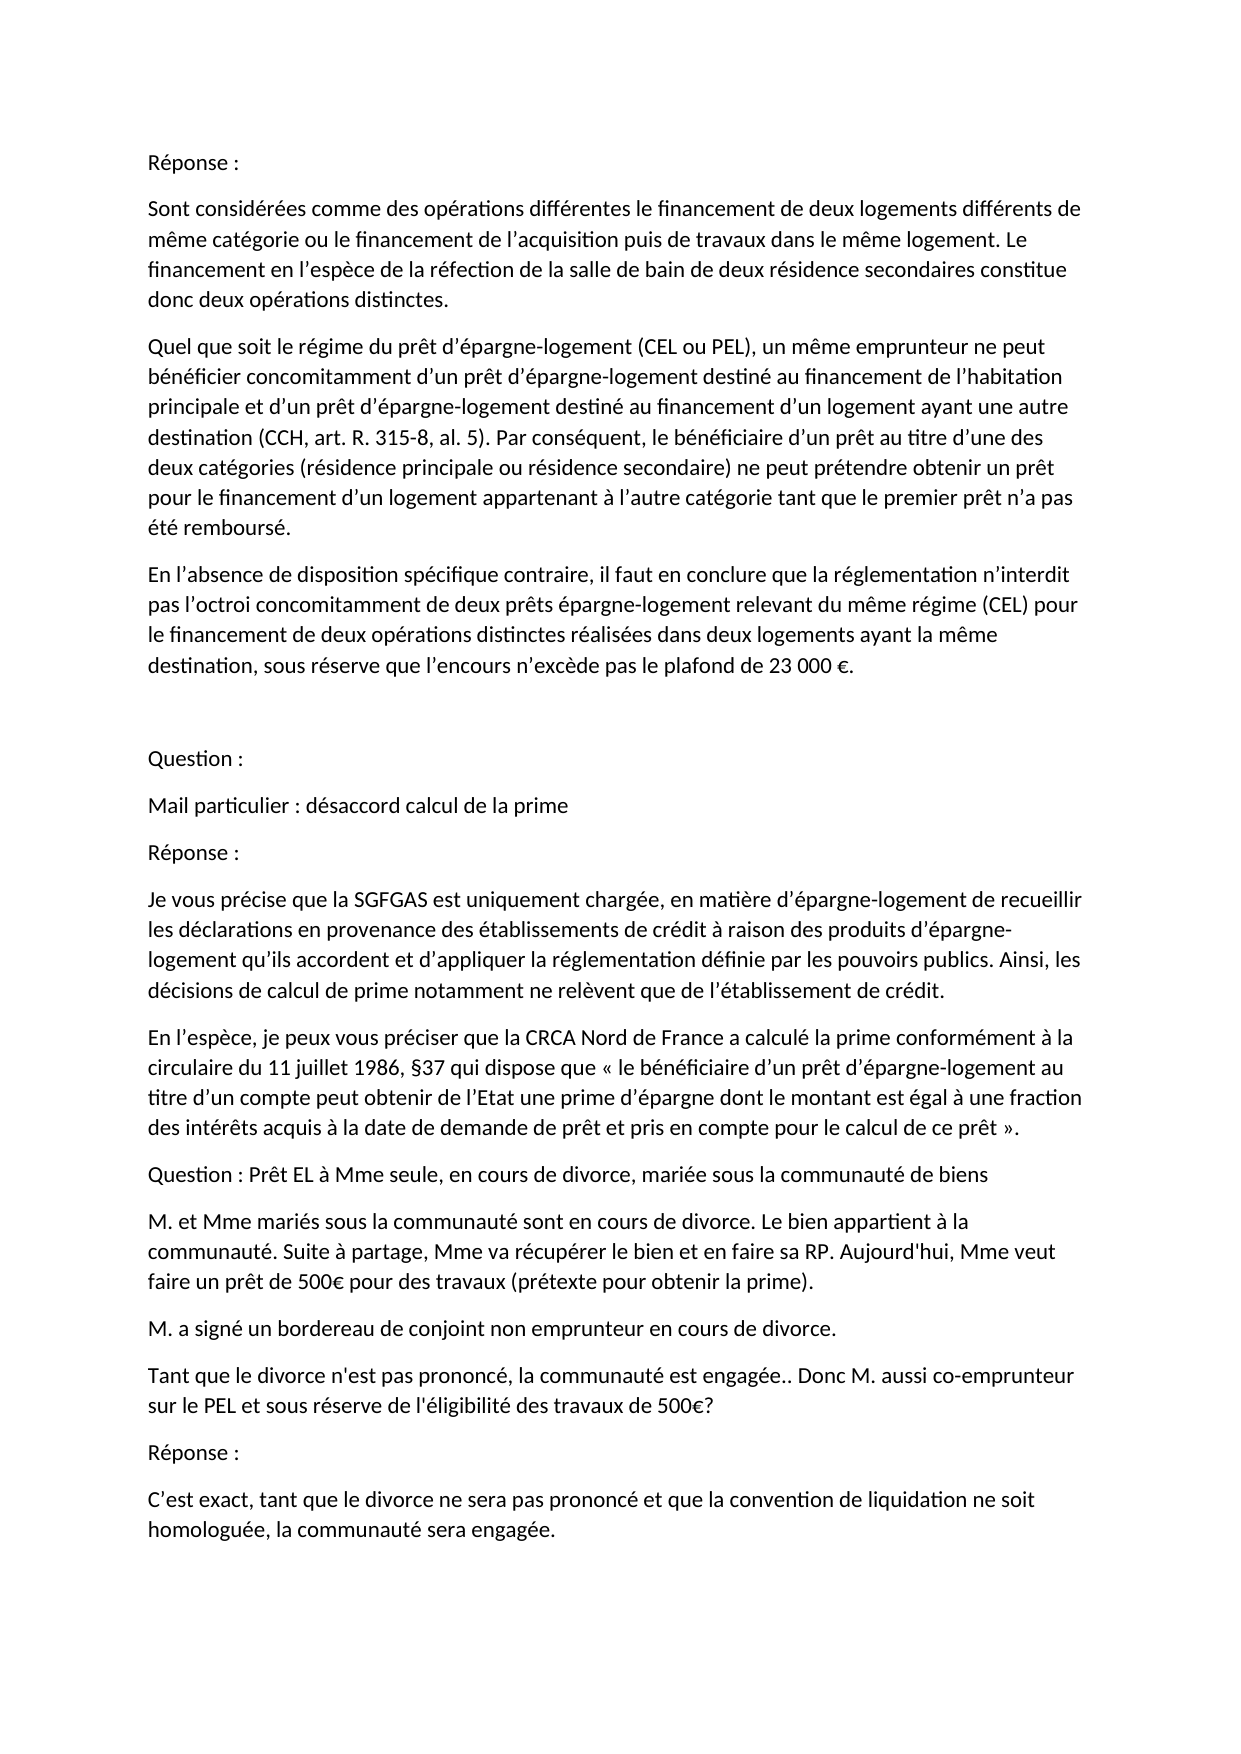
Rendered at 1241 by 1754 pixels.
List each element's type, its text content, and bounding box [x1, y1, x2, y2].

text C’est exact, tant que le divorce ne sera pas prononcé et que la convention de liquidation ne soit homologuée, la communauté sera engagée. [148, 1485, 1093, 1543]
text En l’espèce, je peux vous préciser que la CRCA Nord de France a calculé la prime conformément à la circulaire du 11 juillet 1986, §37 qui dispose que « le bénéficiaire d’un prêt d’épargne-logement au titre d’un compte peut obtenir de l’Etat une prime d’épargne dont le montant est égal à une fraction des intérêts acquis à la date de demande de prêt et pris en compte pour le calcul de ce prêt ». [148, 1023, 1093, 1141]
text Sont considérées comme des opérations différentes le financement de deux logements différents de même catégorie ou le financement de l’acquisition puis de travaux dans le même logement. Le financement en l’espèce de la réfection de la salle de bain de deux résidence secondaires constitue donc deux opérations distinctes. [148, 194, 1093, 313]
text Réponse : [148, 838, 1093, 866]
text En l’absence de disposition spécifique contraire, il faut en conclure que la réglementation n’interdit pas l’octroi concomitamment de deux prêts épargne-logement relevant du même régime (CEL) pour le financement de deux opérations distinctes réalisées dans deux logements ayant la même destination, sous réserve que l’encours n’excède pas le plafond de 23 000 €. [148, 560, 1093, 679]
text Réponse : [148, 1438, 1093, 1466]
text M. et Mme mariés sous la communauté sont en cours de divorce. Le bien appartient à la communauté. Suite à partage, Mme va récupérer le bien et en faire sa RP. Aujourd'hui, Mme veut faire un prêt de 500€ pour des travaux (prétexte pour obtenir la prime). [148, 1207, 1093, 1295]
text Je vous précise que la SGFGAS est uniquement chargée, en matière d’épargne-logement de recueillir les déclarations en provenance des établissements de crédit à raison des produits d’épargne-logement qu’ils accordent et d’appliquer la réglementation définie par les pouvoirs publics. Ainsi, les décisions de calcul de prime notamment ne relèvent que de l’établissement de crédit. [148, 885, 1093, 1004]
text Question : Prêt EL à Mme seule, en cours de divorce, mariée sous la communauté de biens [148, 1160, 1093, 1188]
text Question : [148, 744, 1093, 772]
text Mail particulier : désaccord calcul de la prime [148, 791, 1093, 819]
text Tant que le divorce n'est pas prononcé, la communauté est engagée.. Donc M. aussi co-emprunteur sur le PEL et sous réserve de l'éligibilité des travaux de 500€? [148, 1361, 1093, 1419]
text M. a signé un bordereau de conjoint non emprunteur en cours de divorce. [148, 1314, 1093, 1342]
text Quel que soit le régime du prêt d’épargne-logement (CEL ou PEL), un même emprunteur ne peut bénéficier concomitamment d’un prêt d’épargne-logement destiné au financement de l’habitation principale et d’un prêt d’épargne-logement destiné au financement d’un logement ayant une autre destination (CCH, art. R. 315-8, al. 5). Par conséquent, le bénéficiaire d’un prêt au titre d’une des deux catégories (résidence principale ou résidence secondaire) ne peut prétendre obtenir un prêt pour le financement d’un logement appartenant à l’autre catégorie tant que le premier prêt n’a pas été remboursé. [148, 332, 1093, 541]
text Réponse : [148, 148, 1093, 176]
